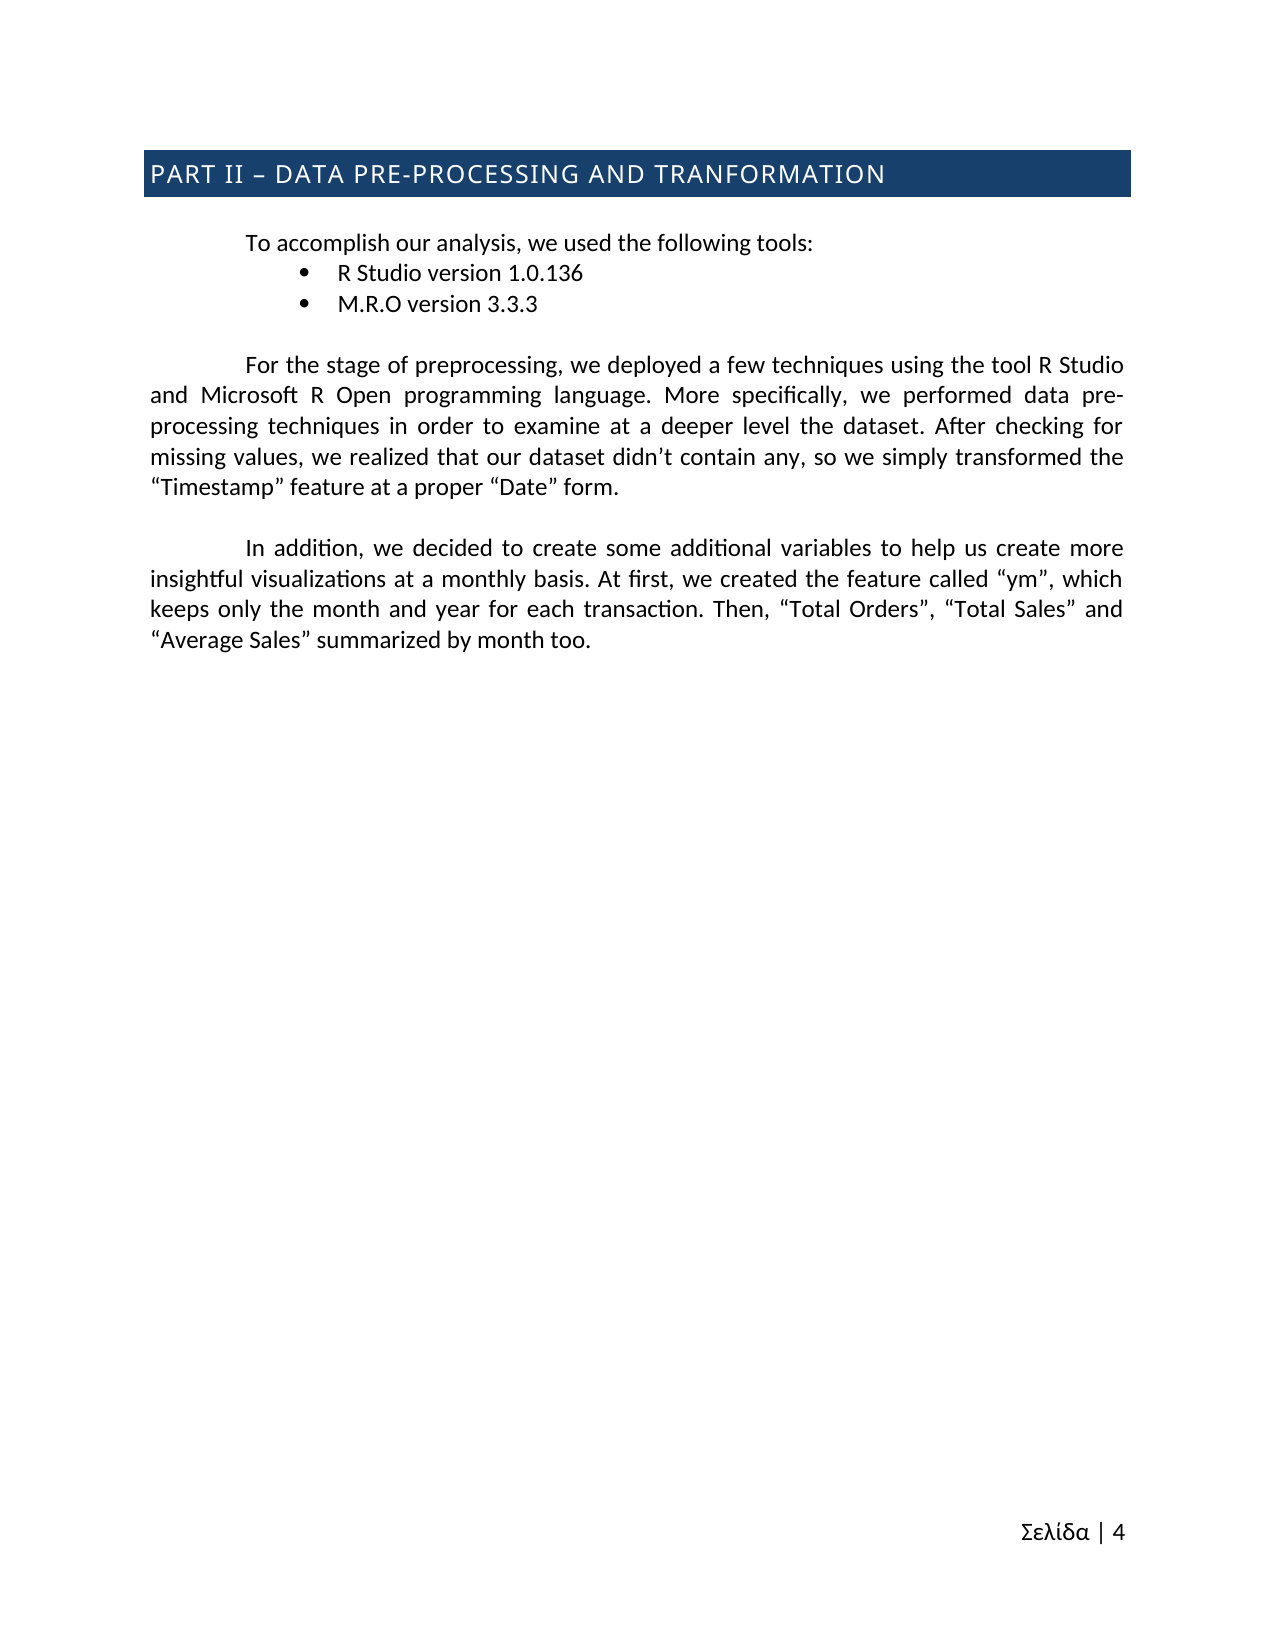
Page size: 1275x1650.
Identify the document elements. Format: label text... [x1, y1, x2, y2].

subtitle PART II – DATA PRE-PROCESSING AND TRANFORMATION [150, 156, 1125, 190]
text To accomplish our analysis, we used the following tools: [150, 227, 1125, 258]
list R Studio version 1.0.136 [300, 258, 1125, 288]
text For the stage of preprocessing, we deployed a few techniques using the tool R Studio and Microsoft R Open programming language. More specifically, we performed data pre-processing techniques in order to examine at a deeper level the dataset. After checking for missing values, we realized that our dataset didn’t contain any, so we simply transformed the “Timestamp” feature at a proper “Date” form. [150, 349, 1125, 502]
text In addition, we decided to create some additional variables to help us create more insightful visualizations at a monthly basis. At first, we created the feature called “ym”, which keeps only the month and year for each transaction. Then, “Total Orders”, “Total Sales” and “Average Sales” summarized by month too. [150, 532, 1125, 654]
list M.R.O version 3.3.3 [300, 288, 1125, 319]
